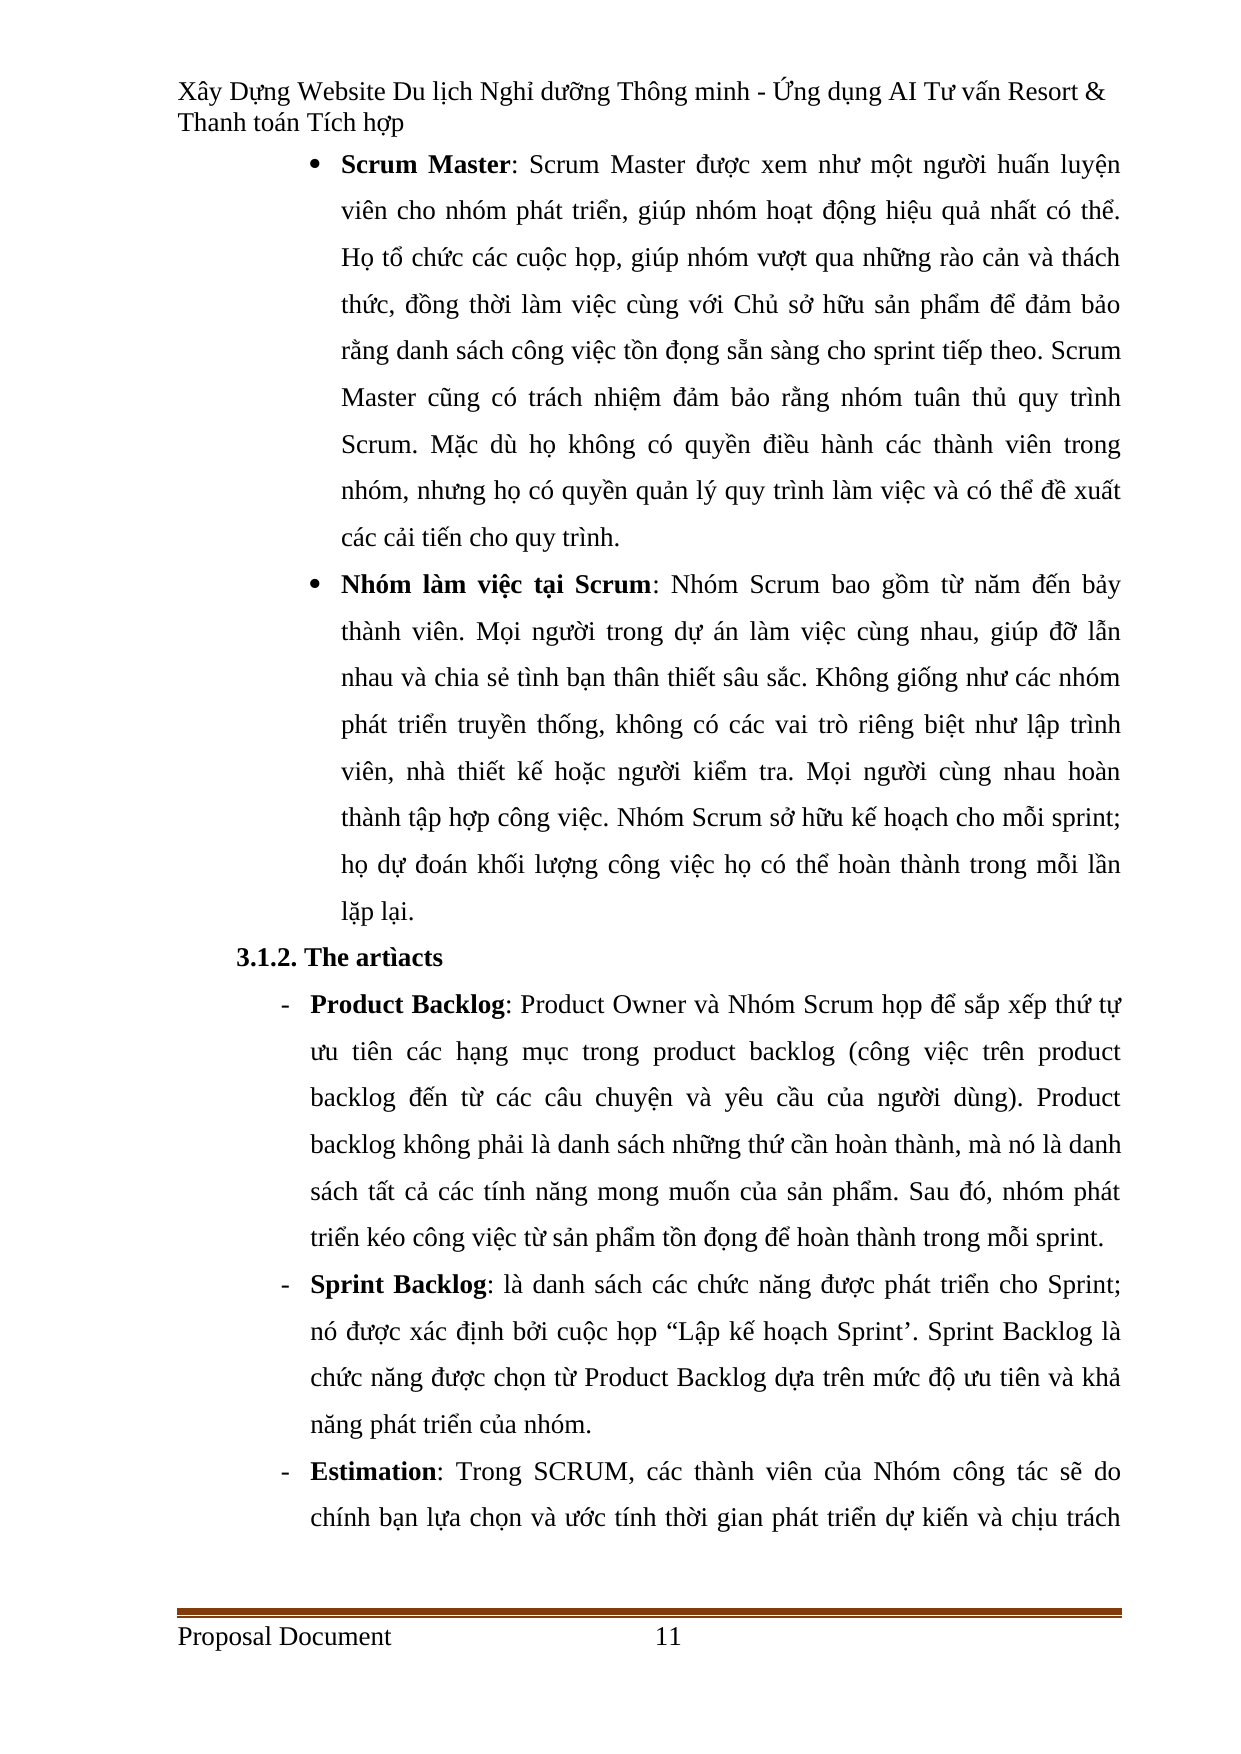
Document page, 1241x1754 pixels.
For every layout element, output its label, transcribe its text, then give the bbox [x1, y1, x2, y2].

list Nhóm làm việc tại Scrum: Nhóm Scrum bao gồm từ năm đến bảy thành viên. Mọi người trong dự án làm việc cùng nhau, giúp đỡ lẫn nhau và chia sẻ tình bạn thân thiết sâu sắc. Không giống như các nhóm phát triển truyền thống, không có các vai trò riêng biệt như lập trình viên, nhà thiết kế hoặc người kiểm tra. Mọi người cùng nhau hoàn thành tập hợp công việc. Nhóm Scrum sở hữu kế hoạch cho mỗi sprint; họ dự đoán khối lượng công việc họ có thể hoàn thành trong mỗi lần lặp lại. [310, 568, 1122, 926]
list Scrum Master: Scrum Master được xem như một người huấn luyện viên cho nhóm phát triển, giúp nhóm hoạt động hiệu quả nhất có thể. Họ tổ chức các cuộc họp, giúp nhóm vượt qua những rào cản và thách thức, đồng thời làm việc cùng với Chủ sở hữu sản phẩm để đảm bảo rằng danh sách công việc tồn đọng sẵn sàng cho sprint tiếp theo. Scrum Master cũng có trách nhiệm đảm bảo rằng nhóm tuân thủ quy trình Scrum. Mặc dù họ không có quyền điều hành các thành viên trong nhóm, nhưng họ có quyền quản lý quy trình làm việc và có thể đề xuất các cải tiến cho quy trình. [310, 148, 1122, 552]
list Product Backlog: Product Owner và Nhóm Scrum họp để sắp xếp thứ tự ưu tiên các hạng mục trong product backlog (công việc trên product backlog đến từ các câu chuyện và yêu cầu của người dùng). Product backlog không phải là danh sách những thứ cần hoàn thành, mà nó là danh sách tất cả các tính năng mong muốn của sản phẩm. Sau đó, nhóm phát triển kéo công việc từ sản phẩm tồn đọng để hoàn thành trong mỗi sprint. [281, 988, 1122, 1252]
list Sprint Backlog: là danh sách các chức năng được phát triển cho Sprint; nó được xác định bởi cuộc họp “Lập kế hoạch Sprint’. Sprint Backlog là chức năng được chọn từ Product Backlog dựa trên mức độ ưu tiên và khả năng phát triển của nhóm. [281, 1268, 1122, 1439]
subtitle 3.1.2. The artìacts [236, 941, 1122, 972]
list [281, 1454, 1122, 1532]
